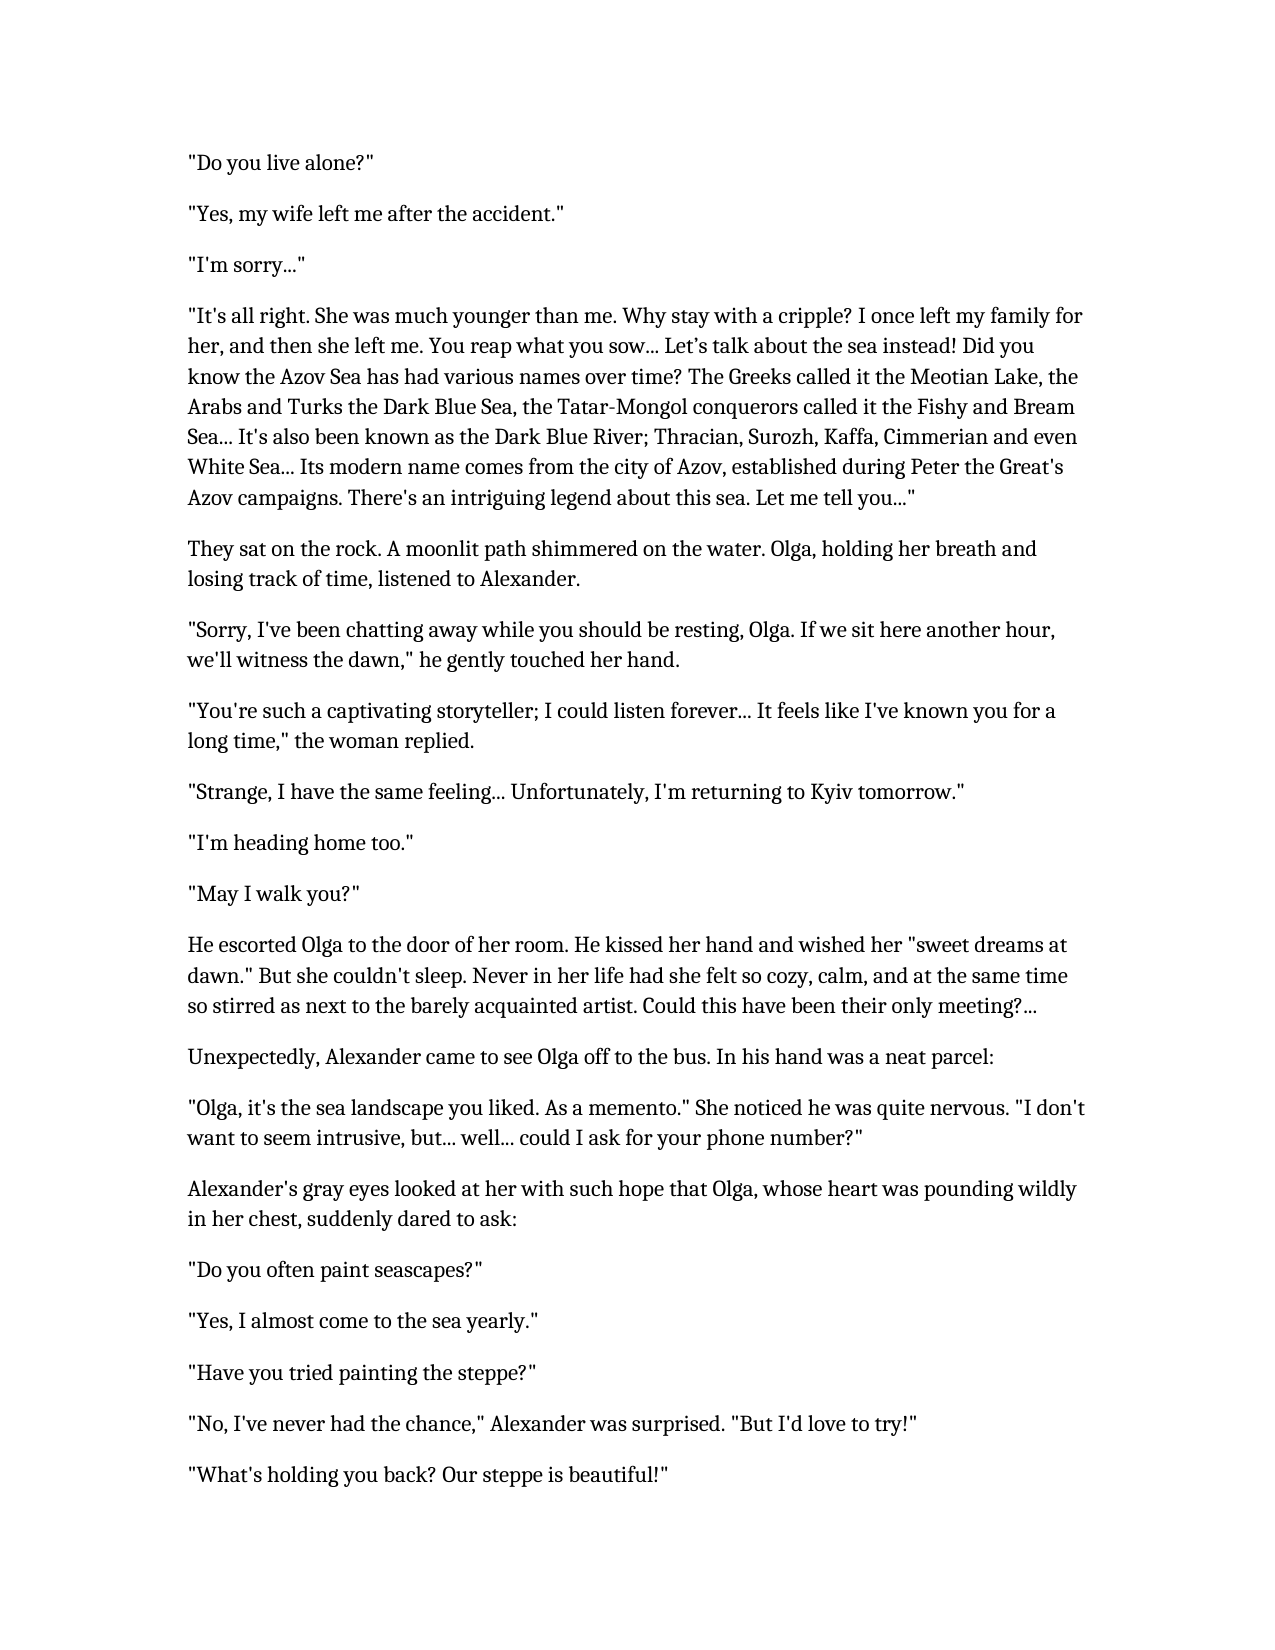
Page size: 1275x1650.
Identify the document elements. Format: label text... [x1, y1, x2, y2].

text "Strange, I have the same feeling... Unfortunately, I'm returning to Kyiv tomorrow." [187, 779, 1087, 806]
text "Have you tried painting the steppe?" [187, 1359, 1087, 1386]
text "I'm heading home too." [187, 830, 1087, 857]
text Unexpectedly, Alexander came to see Olga off to the bus. In his hand was a neat parcel: [187, 1044, 1087, 1070]
text "Olga, it's the sea landscape you liked. As a memento." She noticed he was quite nervous. "I don't want to seem intrusive, but... well... could I ask for your phone number?" [187, 1095, 1087, 1151]
text "It's all right. She was much younger than me. Why stay with a cripple? I once left my family for her, and then she left me. You reap what you sow... Let’s talk about the sea instead! Did you know the Azov Sea has had various names over time? The Greeks called it the Meotian Lake, the Arabs and Turks the Dark Blue Sea, the Tatar-Mongol conquerors called it the Fishy and Bream Sea... It's also been known as the Dark Blue River; Thracian, Surozh, Kaffa, Cimmerian and even White Sea... Its modern name comes from the city of Azov, established during Peter the Great's Azov campaigns. There's an intriguing legend about this sea. Let me tell you..." [187, 303, 1087, 511]
text "What's holding you back? Our steppe is beautiful!" [187, 1461, 1087, 1488]
text They sat on the rock. A moonlit path shimmered on the water. Olga, holding her breath and losing track of time, listened to Alexander. [187, 535, 1087, 592]
text "No, I've never had the chance," Alexander was surprised. "But I'd love to try!" [187, 1410, 1087, 1437]
text Alexander's gray eyes looked at her with such hope that Olga, whose heart was pounding wildly in her chest, suddenly dared to ask: [187, 1176, 1087, 1233]
text "You're such a captivating storyteller; I could listen forever... It feels like I've known you for a long time," the woman replied. [187, 698, 1087, 754]
text "Yes, my wife left me after the accident." [187, 201, 1087, 227]
text He escorted Olga to the door of her room. He kissed her hand and wished her "sweet dreams at dawn." But she couldn't sleep. Never in her life had she felt so cozy, calm, and at the same time so stirred as next to the barely acquainted artist. Could this have been their only meeting?... [187, 932, 1087, 1019]
text "I'm sorry..." [187, 252, 1087, 278]
text "Do you often paint seascapes?" [187, 1257, 1087, 1284]
text "Yes, I almost come to the sea yearly." [187, 1308, 1087, 1335]
text "Do you live alone?" [187, 150, 1087, 176]
text "May I walk you?" [187, 881, 1087, 908]
text "Sorry, I've been chatting away while you should be resting, Olga. If we sit here another hour, we'll witness the dawn," he gently touched her hand. [187, 617, 1087, 673]
